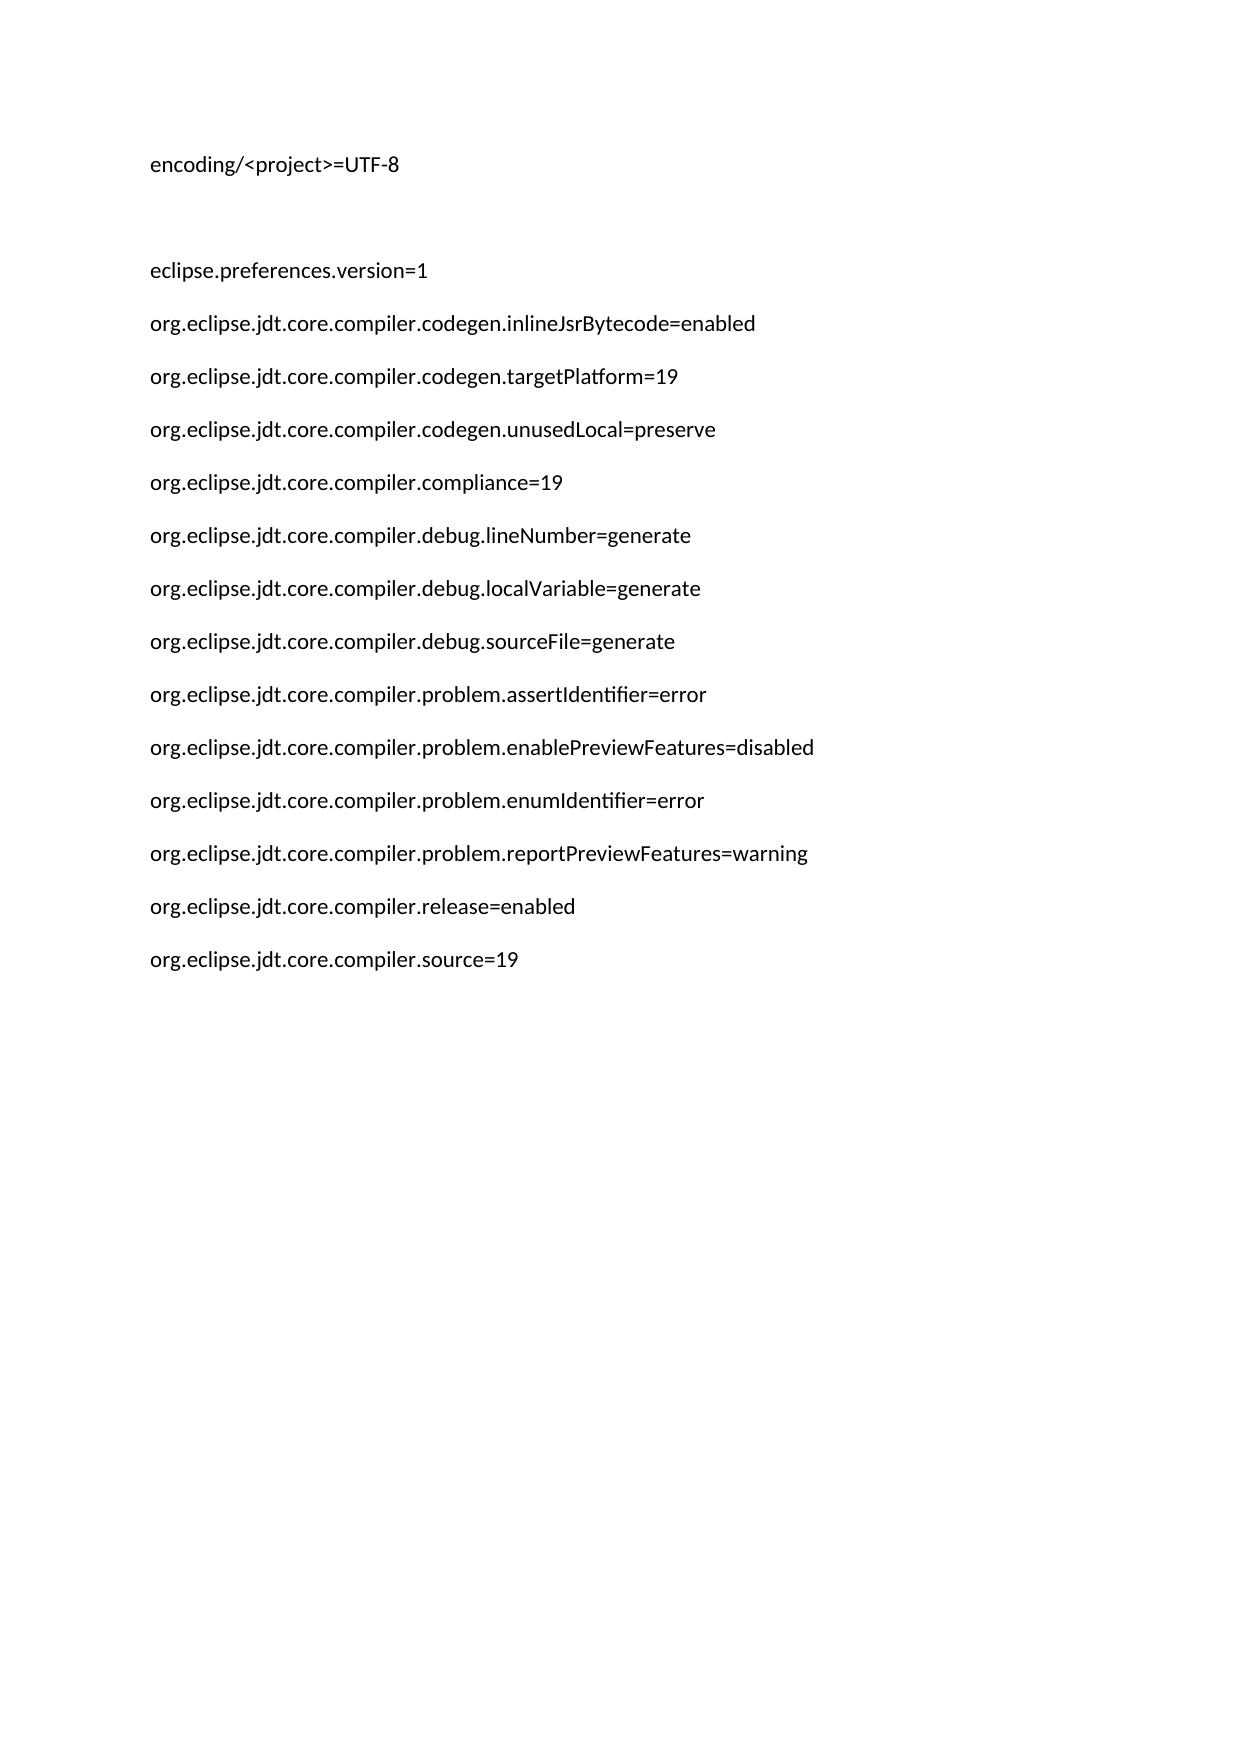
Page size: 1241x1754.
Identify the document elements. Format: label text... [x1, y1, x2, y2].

text eclipse.preferences.version=1 [150, 256, 1090, 284]
text org.eclipse.jdt.core.compiler.codegen.inlineJsrBytecode=enabled [150, 309, 1090, 337]
text org.eclipse.jdt.core.compiler.problem.assertIdentifier=error [150, 680, 1090, 708]
text encoding/<project>=UTF-8 [150, 150, 1090, 178]
text org.eclipse.jdt.core.compiler.source=19 [150, 945, 1090, 973]
text org.eclipse.jdt.core.compiler.problem.reportPreviewFeatures=warning [150, 839, 1090, 867]
text org.eclipse.jdt.core.compiler.problem.enablePreviewFeatures=disabled [150, 733, 1090, 761]
text org.eclipse.jdt.core.compiler.debug.localVariable=generate [150, 574, 1090, 602]
text org.eclipse.jdt.core.compiler.codegen.targetPlatform=19 [150, 362, 1090, 390]
text org.eclipse.jdt.core.compiler.release=enabled [150, 892, 1090, 920]
text org.eclipse.jdt.core.compiler.problem.enumIdentifier=error [150, 786, 1090, 814]
text org.eclipse.jdt.core.compiler.debug.sourceFile=generate [150, 627, 1090, 655]
text org.eclipse.jdt.core.compiler.compliance=19 [150, 468, 1090, 496]
text org.eclipse.jdt.core.compiler.debug.lineNumber=generate [150, 521, 1090, 549]
text org.eclipse.jdt.core.compiler.codegen.unusedLocal=preserve [150, 415, 1090, 443]
